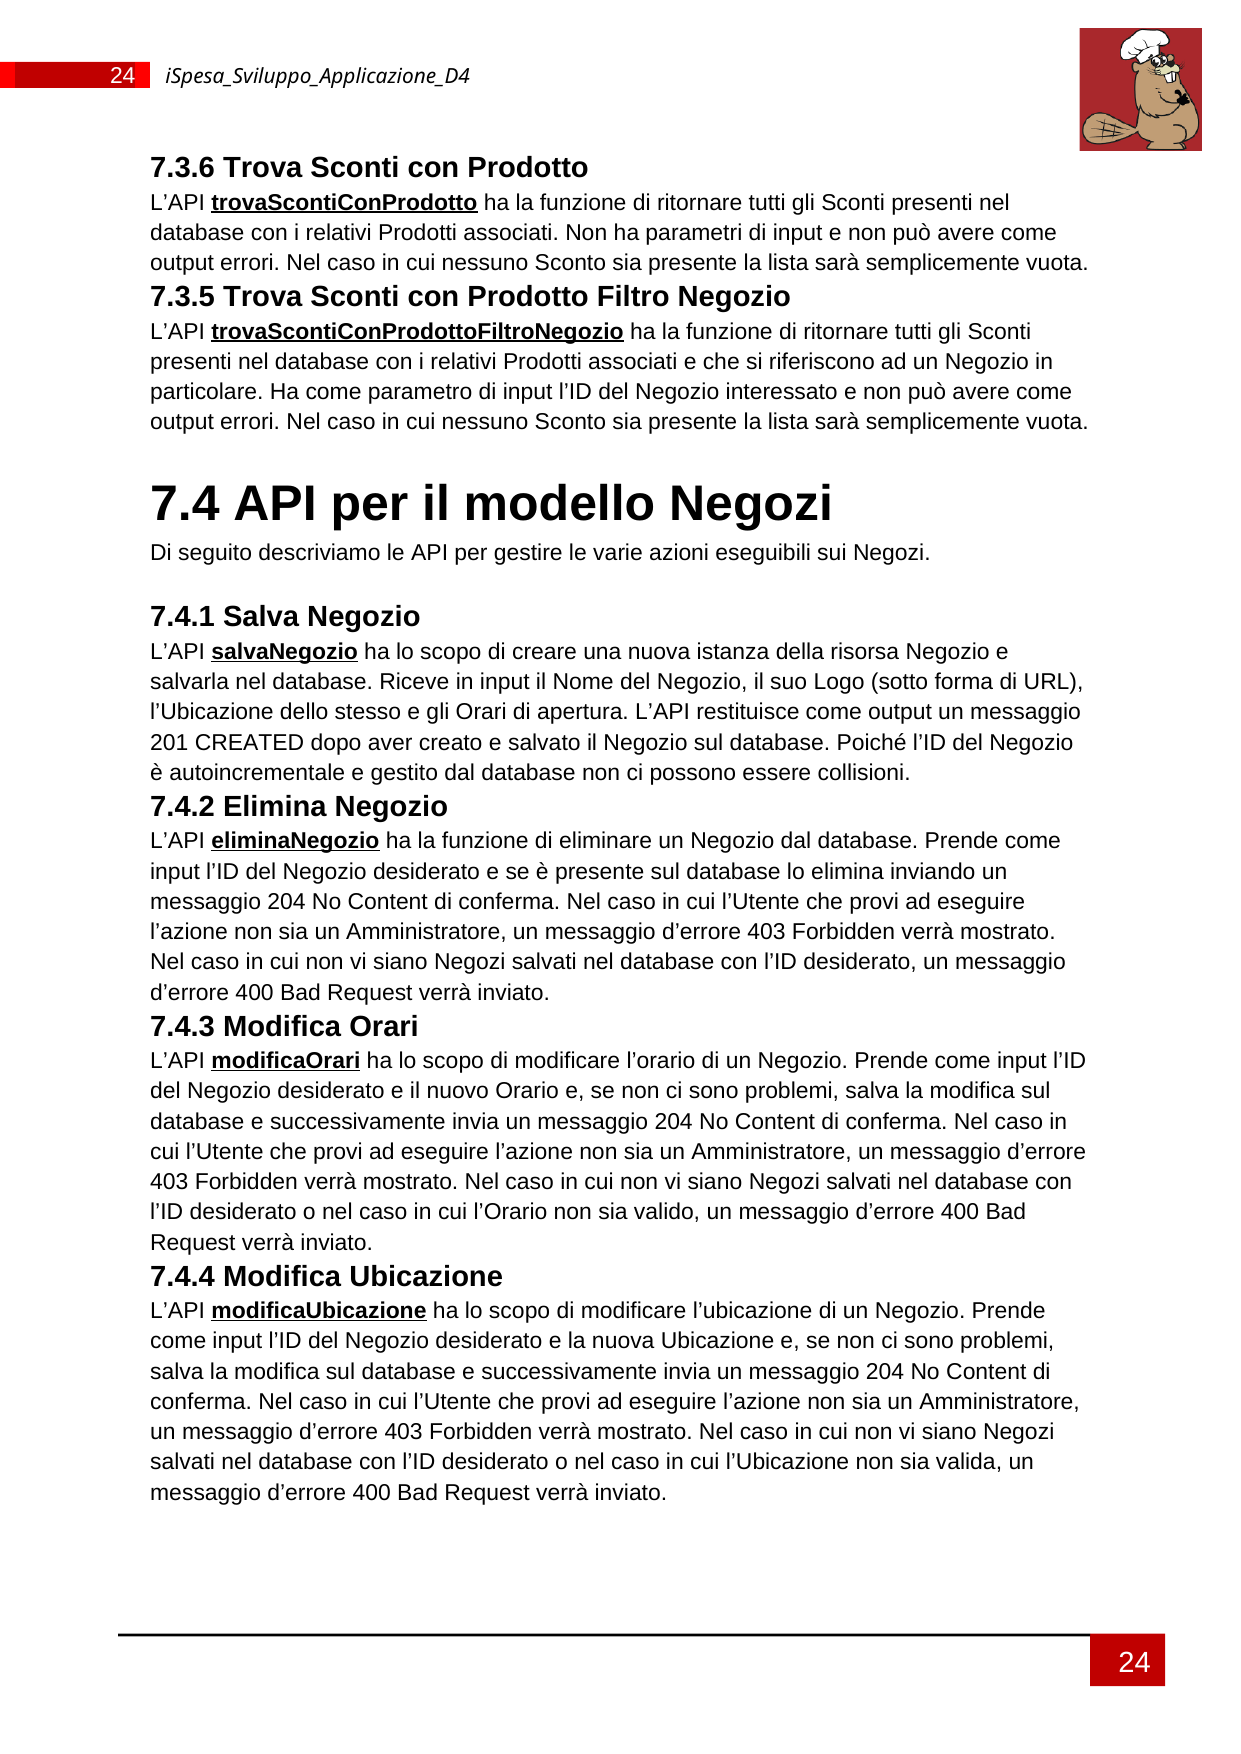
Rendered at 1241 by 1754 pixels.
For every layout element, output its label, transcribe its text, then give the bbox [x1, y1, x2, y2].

text L’API salvaNegozio ha lo scopo di creare una nuova istanza della risorsa Negozio e salvarla nel database. Riceve in input il Nome del Negozio, il suo Logo (sotto forma di URL), l’Ubicazione dello stesso e gli Orari di apertura. L’API restituisce come output un messaggio 201 CREATED dopo aver creato e salvato il Negozio sul database. Poiché l’ID del Negozio è autoincrementale e gestito dal database non ci possono essere collisioni. [150, 638, 1090, 785]
subtitle 7.4 API per il modello Negozi [150, 473, 1090, 530]
subtitle 7.4.4 Modifica Ubicazione [150, 1259, 1090, 1292]
text L’API modificaOrari ha lo scopo di modificare l’orario di un Negozio. Prende come input l’ID del Negozio desiderato e il nuovo Orario e, se non ci sono problemi, salva la modifica sul database e successivamente invia un messaggio 204 No Content di conferma. Nel caso in cui l’Utente che provi ad eseguire l’azione non sia un Amministratore, un messaggio d’errore 403 Forbidden verrà mostrato. Nel caso in cui non vi siano Negozi salvati nel database con l’ID desiderato o nel caso in cui l’Orario non sia valido, un messaggio d’errore 400 Bad Request verrà inviato. [150, 1047, 1090, 1255]
text L’API trovaScontiConProdottoFiltroNegozio ha la funzione di ritornare tutti gli Sconti presenti nel database con i relativi Prodotti associati e che si riferiscono ad un Negozio in particolare. Ha come parametro di input l’ID del Negozio interessato e non può avere come output errori. Nel caso in cui nessuno Sconto sia presente la lista sarà semplicemente vuota. [150, 318, 1090, 435]
text L’API eliminaNegozio ha la funzione di eliminare un Negozio dal database. Prende come input l’ID del Negozio desiderato e se è presente sul database lo elimina inviando un messaggio 204 No Content di conferma. Nel caso in cui l’Utente che provi ad eseguire l’azione non sia un Amministratore, un messaggio d’errore 403 Forbidden verrà mostrato. Nel caso in cui non vi siano Negozi salvati nel database con l’ID desiderato, un messaggio d’errore 400 Bad Request verrà inviato. [150, 827, 1090, 1005]
subtitle 7.3.6 Trova Sconti con Prodotto [150, 150, 1090, 183]
subtitle 7.4.1 Salva Negozio [150, 599, 1090, 633]
text L’API modificaUbicazione ha lo scopo di modificare l’ubicazione di un Negozio. Prende come input l’ID del Negozio desiderato e la nuova Ubicazione e, se non ci sono problemi, salva la modifica sul database e successivamente invia un messaggio 204 No Content di conferma. Nel caso in cui l’Utente che provi ad eseguire l’azione non sia un Amministratore, un messaggio d’errore 403 Forbidden verrà mostrato. Nel caso in cui non vi siano Negozi salvati nel database con l’ID desiderato o nel caso in cui l’Ubicazione non sia valida, un messaggio d’errore 400 Bad Request verrà inviato. [150, 1297, 1090, 1505]
subtitle 7.3.5 Trova Sconti con Prodotto Filtro Negozio [150, 279, 1090, 313]
subtitle 7.4.2 Elimina Negozio [150, 789, 1090, 822]
text L’API trovaScontiConProdotto ha la funzione di ritornare tutti gli Sconti presenti nel database con i relativi Prodotti associati. Non ha parametri di input e non può avere come output errori. Nel caso in cui nessuno Sconto sia presente la lista sarà semplicemente vuota. [150, 188, 1090, 275]
subtitle 7.4.3 Modifica Orari [150, 1009, 1090, 1042]
picture [1079, 28, 1202, 151]
text Di seguito descriviamo le API per gestire le varie azioni eseguibili sui Negozi. [150, 539, 1090, 565]
